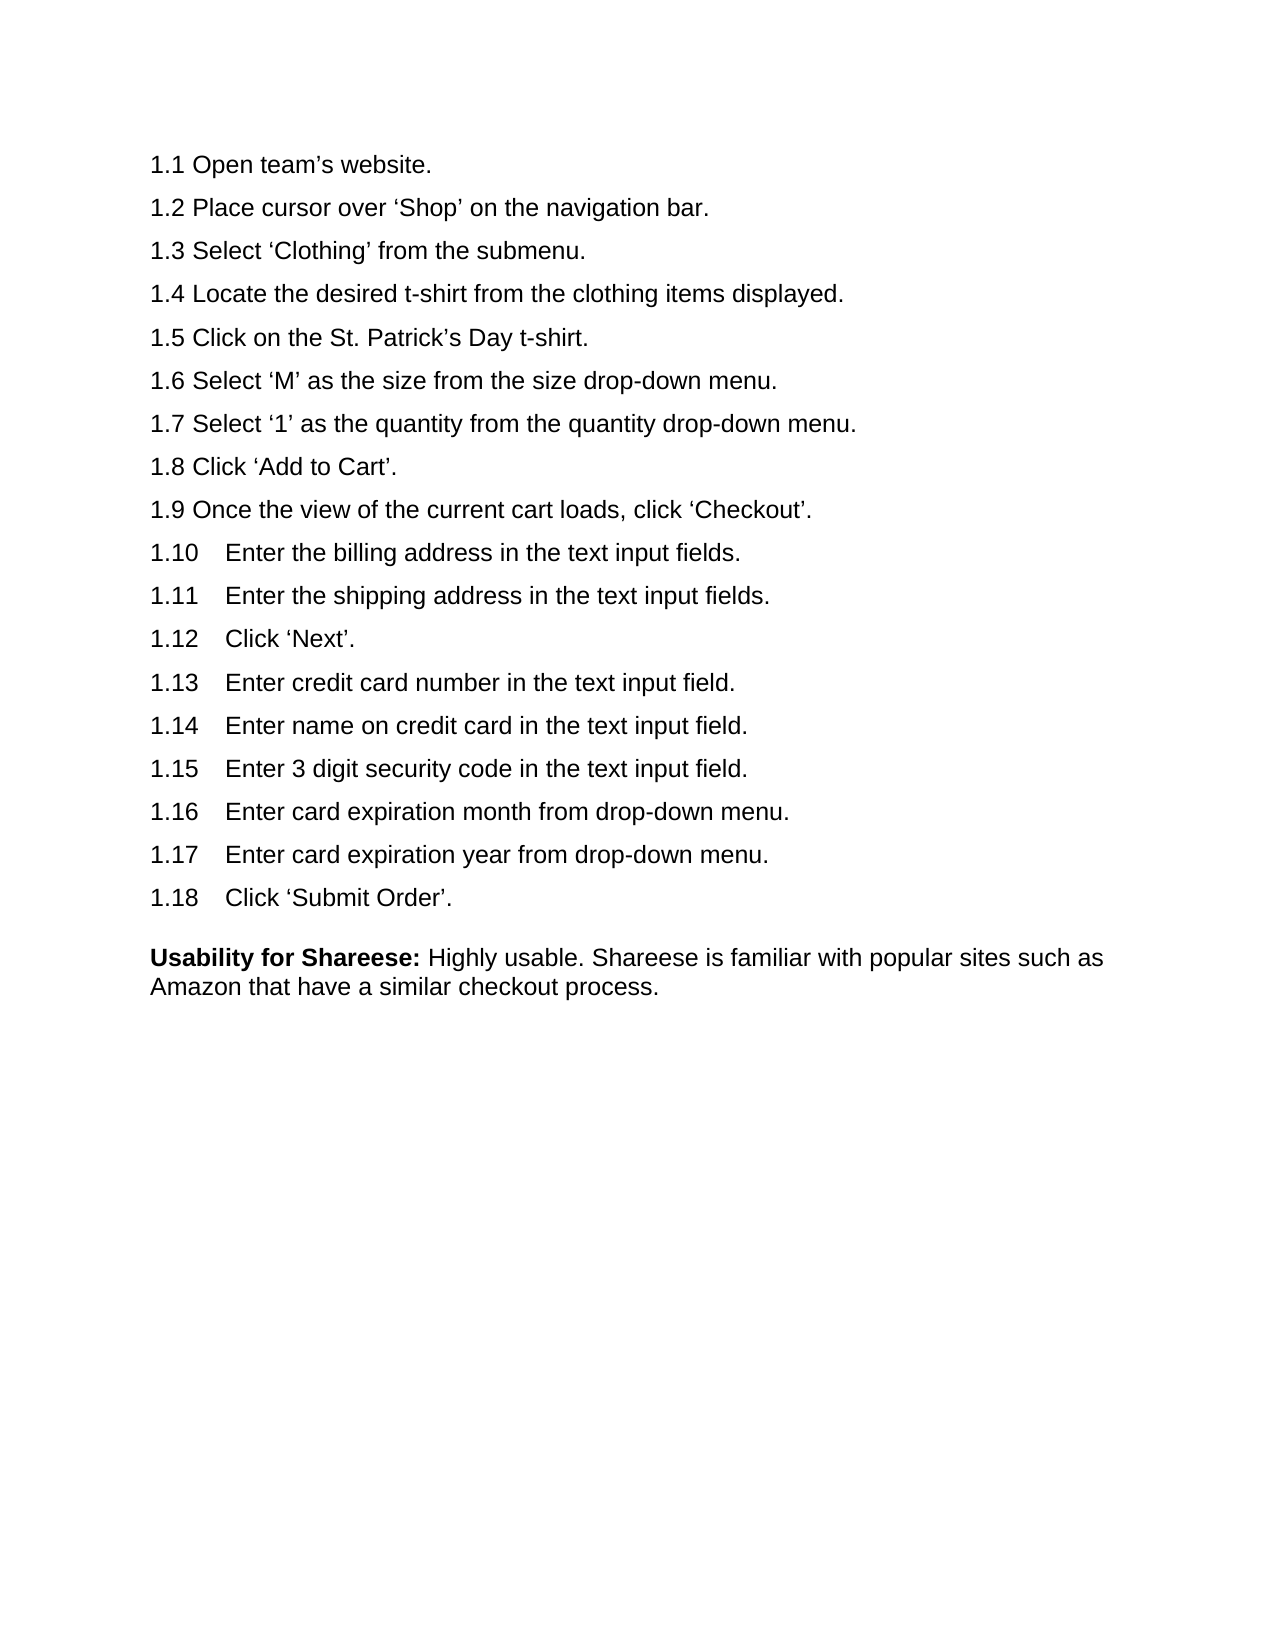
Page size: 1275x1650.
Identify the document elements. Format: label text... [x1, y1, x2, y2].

list Click on the St. Patrick’s Day t-shirt. [150, 322, 1125, 351]
list Click ‘Next’. [150, 624, 1125, 653]
list Click ‘Add to Cart’. [150, 452, 1125, 481]
list Enter the billing address in the text input fields. [150, 538, 1125, 567]
list Select ‘M’ as the size from the size drop-down menu. [150, 366, 1125, 394]
list Open team’s website. [150, 150, 1125, 179]
list Once the view of the current cart loads, click ‘Checkout’. [150, 495, 1125, 524]
list Enter credit card number in the text input field. [150, 667, 1125, 696]
list Place cursor over ‘Shop’ on the navigation bar. [150, 193, 1125, 222]
list Enter 3 digit security code in the text input field. [150, 754, 1125, 782]
list Click ‘Submit Order’. [150, 883, 1125, 912]
list Select ‘Clothing’ from the submenu. [150, 236, 1125, 265]
list Enter card expiration month from drop-down menu. [150, 797, 1125, 826]
list Enter the shipping address in the text input fields. [150, 581, 1125, 610]
list Locate the desired t-shirt from the clothing items displayed. [150, 279, 1125, 308]
text Usability for Shareese: Highly usable. Shareese is familiar with popular sites such as Amazon that have a similar checkout process. [150, 943, 1125, 1000]
list Enter name on credit card in the text input field. [150, 711, 1125, 739]
list Enter card expiration year from drop-down menu. [150, 840, 1125, 869]
list Select ‘1’ as the quantity from the quantity drop-down menu. [150, 409, 1125, 437]
